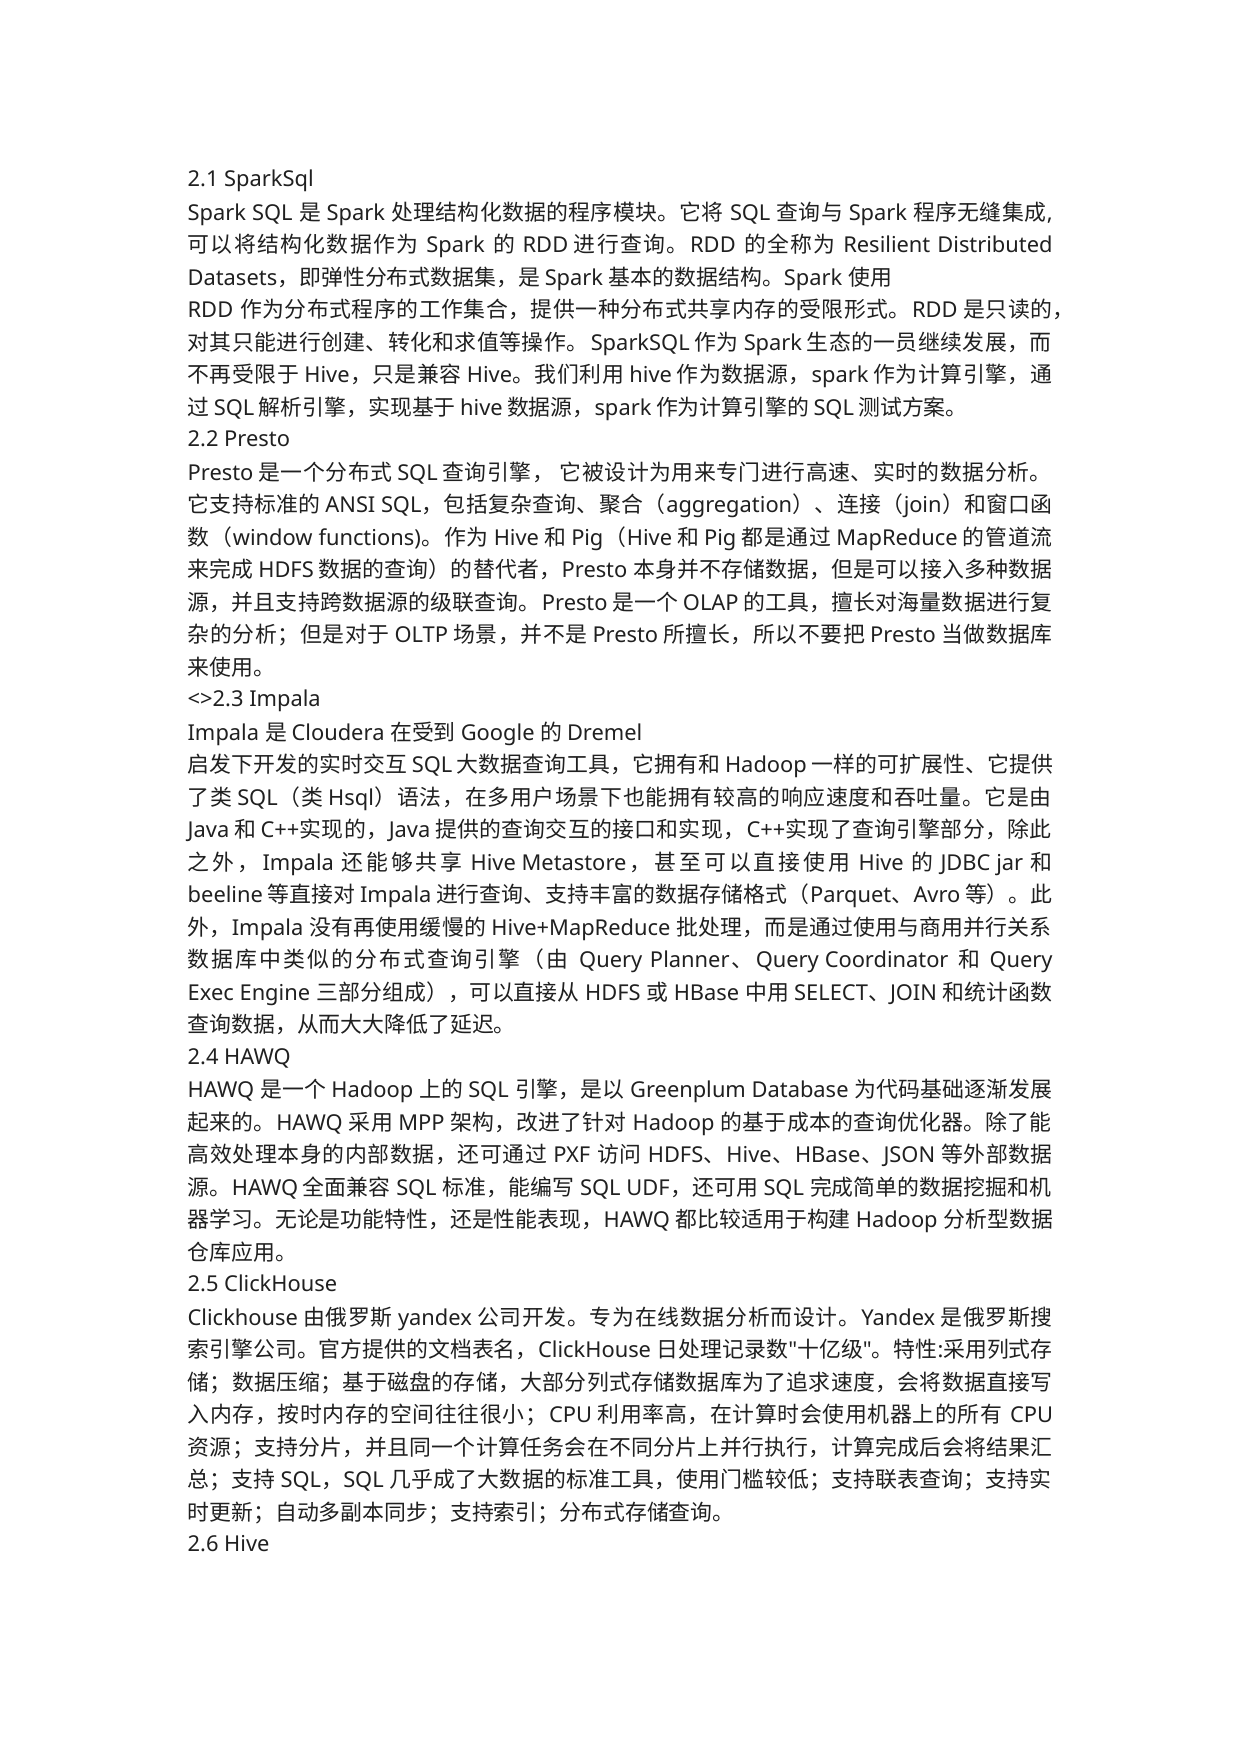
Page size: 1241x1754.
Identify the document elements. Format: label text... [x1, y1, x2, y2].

text 2.1 SparkSql Spark SQL 是 Spark 处理结构化数据的程序模块。它将 SQL 查询与 Spark 程序无缝集成,可以将结构化数据作为 Spark 的 RDD 进行查询。RDD 的全称为 Resilient Distributed Datasets，即弹性分布式数据集，是 Spark 基本的数据结构。Spark 使用 RDD 作为分布式程序的工作集合，提供一种分布式共享内存的受限形式。RDD 是只读的，对其只能进行创建、转化和求值等操作。SparkSQL作为Spark生态的一员继续发展，而不再受限于Hive，只是兼容Hive。我们利用hive作为数据源，spark作为计算引擎，通过SQL解析引擎，实现基于hive数据源，spark作为计算引擎的SQL测试方案。 2.2 Presto Presto是一个分布式SQL查询引擎， 它被设计为用来专门进行高速、实时的数据分析。它支持标准的ANSI SQL，包括复杂查询、聚合（aggregation）、连接（join）和窗口函数（window functions)。作为Hive和Pig（Hive和Pig都是通过MapReduce的管道流来完成HDFS数据的查询）的替代者，Presto 本身并不存储数据，但是可以接入多种数据源，并且支持跨数据源的级联查询。Presto是一个OLAP的工具，擅长对海量数据进行复杂的分析；但是对于OLTP场景，并不是Presto所擅长，所以不要把Presto当做数据库来使用。 <>2.3 Impala Impala 是 Cloudera 在受到 Google 的 Dremel 启发下开发的实时交互SQL大数据查询工具，它拥有和Hadoop一样的可扩展性、它提供了类SQL（类Hsql）语法，在多用户场景下也能拥有较高的响应速度和吞吐量。它是由Java和C++实现的，Java提供的查询交互的接口和实现，C++实现了查询引擎部分，除此之外，Impala还能够共享Hive Metastore，甚至可以直接使用Hive的JDBC jar和beeline等直接对Impala进行查询、支持丰富的数据存储格式（Parquet、Avro等）。此外，Impala 没有再使用缓慢的 Hive+MapReduce 批处理，而是通过使用与商用并行关系数据库中类似的分布式查询引擎（由 Query Planner、Query Coordinator 和 Query Exec Engine 三部分组成），可以直接从 HDFS 或 HBase 中用 SELECT、JOIN 和统计函数查询数据，从而大大降低了延迟。 2.4 HAWQ HAWQ 是一个 Hadoop 上的 SQL 引擎，是以 Greenplum Database 为代码基础逐渐发展起来的。HAWQ 采用 MPP 架构，改进了针对 Hadoop 的基于成本的查询优化器。除了能高效处理本身的内部数据，还可通过 PXF 访问 HDFS、Hive、HBase、JSON 等外部数据源。HAWQ全面兼容 SQL 标准，能编写 SQL UDF，还可用 SQL 完成简单的数据挖掘和机器学习。无论是功能特性，还是性能表现，HAWQ 都比较适用于构建 Hadoop 分析型数据仓库应用。 2.5 ClickHouse Clickhouse由俄罗斯yandex公司开发。专为在线数据分析而设计。Yandex是俄罗斯搜索引擎公司。官方提供的文档表名，ClickHouse 日处理记录数"十亿级"。特性:采用列式存储；数据压缩；基于磁盘的存储，大部分列式存储数据库为了追求速度，会将数据直接写入内存，按时内存的空间往往很小；CPU 利用率高，在计算时会使用机器上的所有 CPU 资源；支持分片，并且同一个计算任务会在不同分片上并行执行，计算完成后会将结果汇总；支持SQL，SQL 几乎成了大数据的标准工具，使用门槛较低；支持联表查询；支持实时更新；自动多副本同步；支持索引；分布式存储查询。 [187, 162, 1053, 1527]
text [187, 1527, 1053, 1559]
